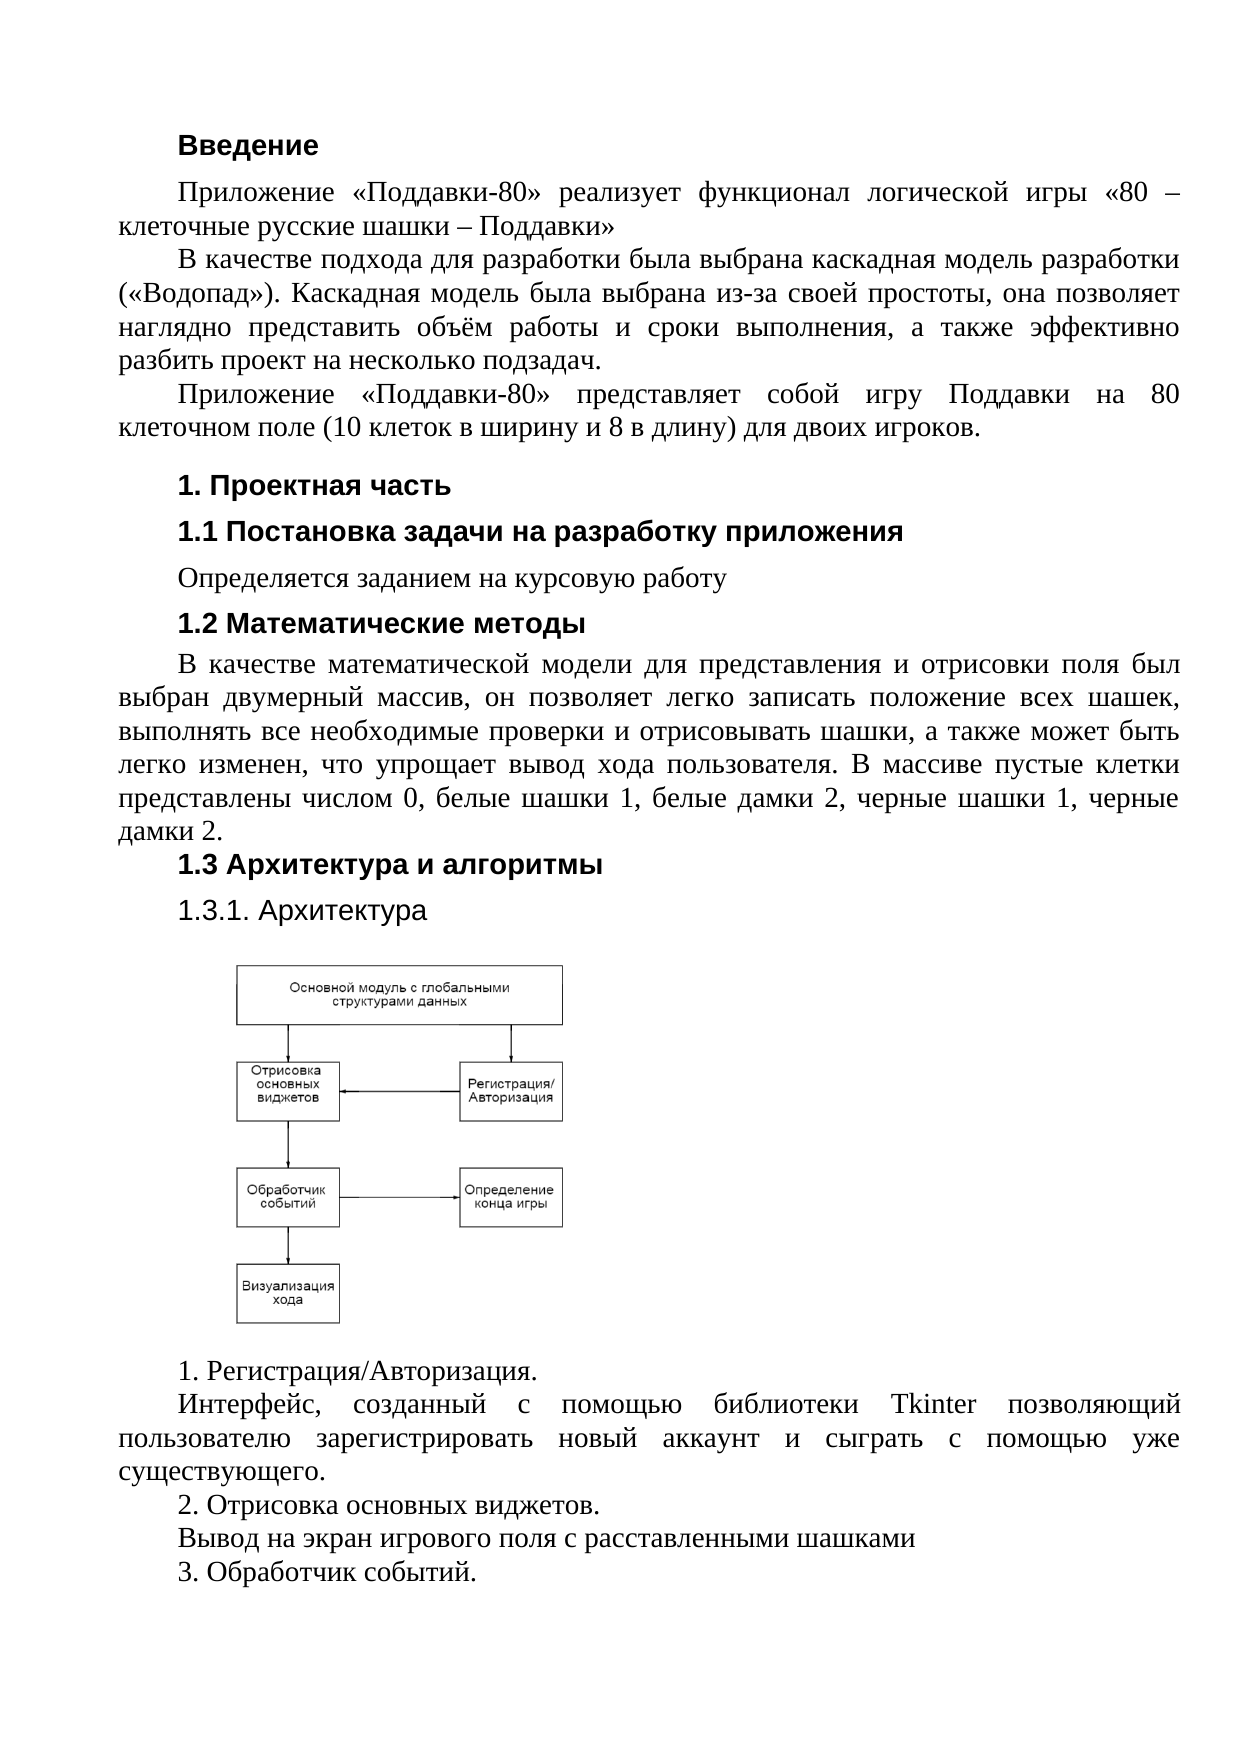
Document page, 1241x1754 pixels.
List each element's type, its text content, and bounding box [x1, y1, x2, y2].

text Определяется заданием на курсовую работу [118, 560, 1181, 593]
text Вывод на экран игрового поля с расставленными шашками [118, 1520, 1181, 1554]
text 1.1 Постановка задачи на разработку приложения [118, 514, 1181, 547]
text В качестве подхода для разработки была выбрана каскадная модель разработки («Водопад»). Каскадная модель была выбрана из-за своей простоты, она позволяет наглядно представить объём работы и сроки выполнения, а также эффективно разбить проект на несколько подзадач. [118, 242, 1181, 376]
text 1.3.1. Архитектура [118, 893, 1181, 927]
text 1. Регистрация/Авторизация. [118, 1353, 1181, 1386]
text 3. Обработчик событий. [118, 1554, 1181, 1587]
picture [177, 932, 629, 1353]
text Приложение «Поддавки-80» представляет собой игру Поддавки на 80 клеточном поле (10 клеток в ширину и 8 в длину) для двоих игроков. [118, 376, 1181, 443]
text 1. Проектная часть [118, 468, 1181, 501]
text Приложение «Поддавки-80» реализует функционал логической игры «80 – клеточные русские шашки – Поддавки» [118, 174, 1181, 242]
text 1.3 Архитектура и алгоритмы [118, 847, 1181, 881]
text Интерфейс, созданный с помощью библиотеки Tkinter позволяющий пользователю зарегистрировать новый аккаунт и сыграть с помощью уже существующего. [118, 1386, 1181, 1487]
text Введение [118, 128, 1181, 162]
text 1.2 Математические методы [118, 606, 1181, 639]
text В качестве математической модели для представления и отрисовки поля был выбран двумерный массив, он позволяет легко записать положение всех шашек, выполнять все необходимые проверки и отрисовывать шашки, а также может быть легко изменен, что упрощает вывод хода пользователя. В массиве пустые клетки представлены числом 0, белые шашки 1, белые дамки 2, черные шашки 1, черные дамки 2. [118, 646, 1181, 847]
text 2. Отрисовка основных виджетов. [118, 1487, 1181, 1520]
